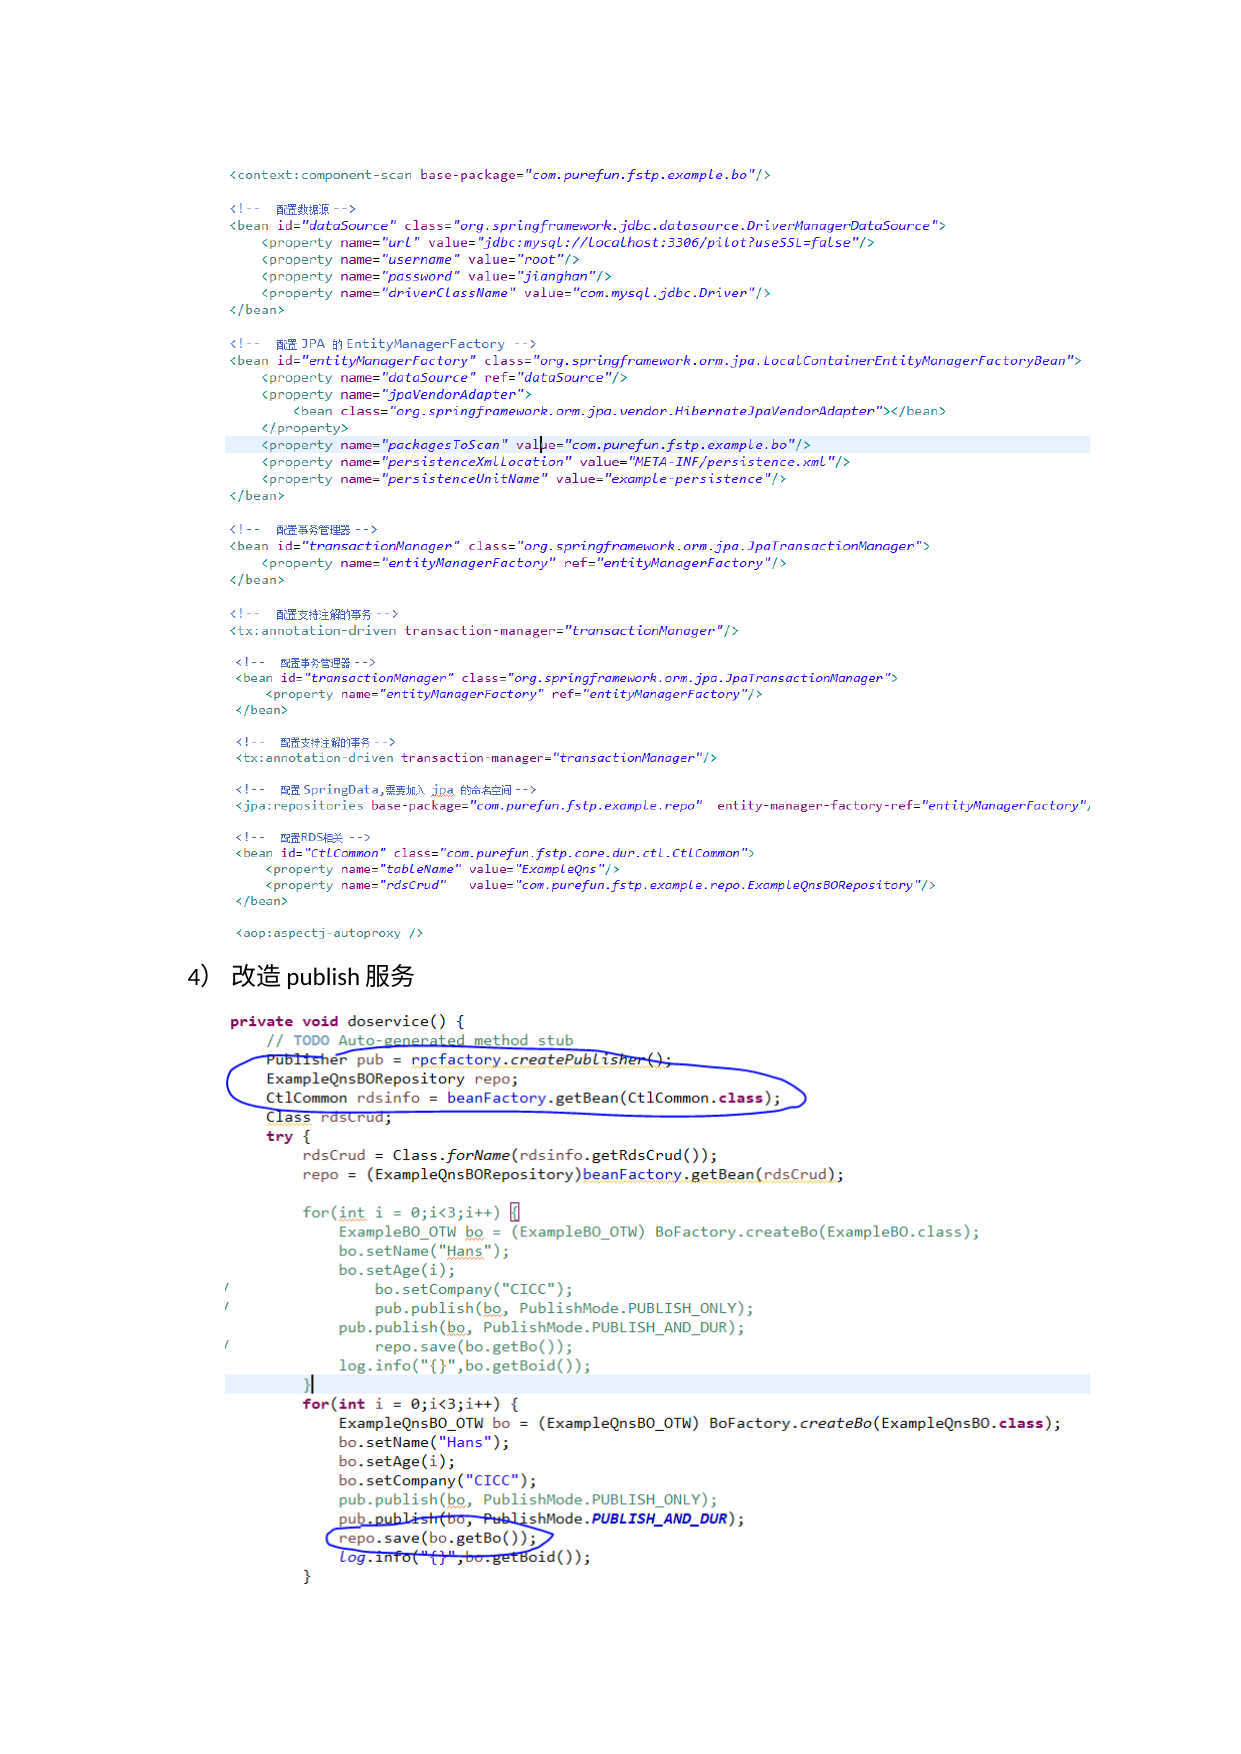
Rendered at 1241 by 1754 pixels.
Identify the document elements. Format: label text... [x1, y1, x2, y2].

list 改造publish服务 [187, 942, 1053, 1007]
picture [225, 649, 1091, 939]
picture [225, 162, 1091, 645]
picture [225, 1007, 1091, 1586]
